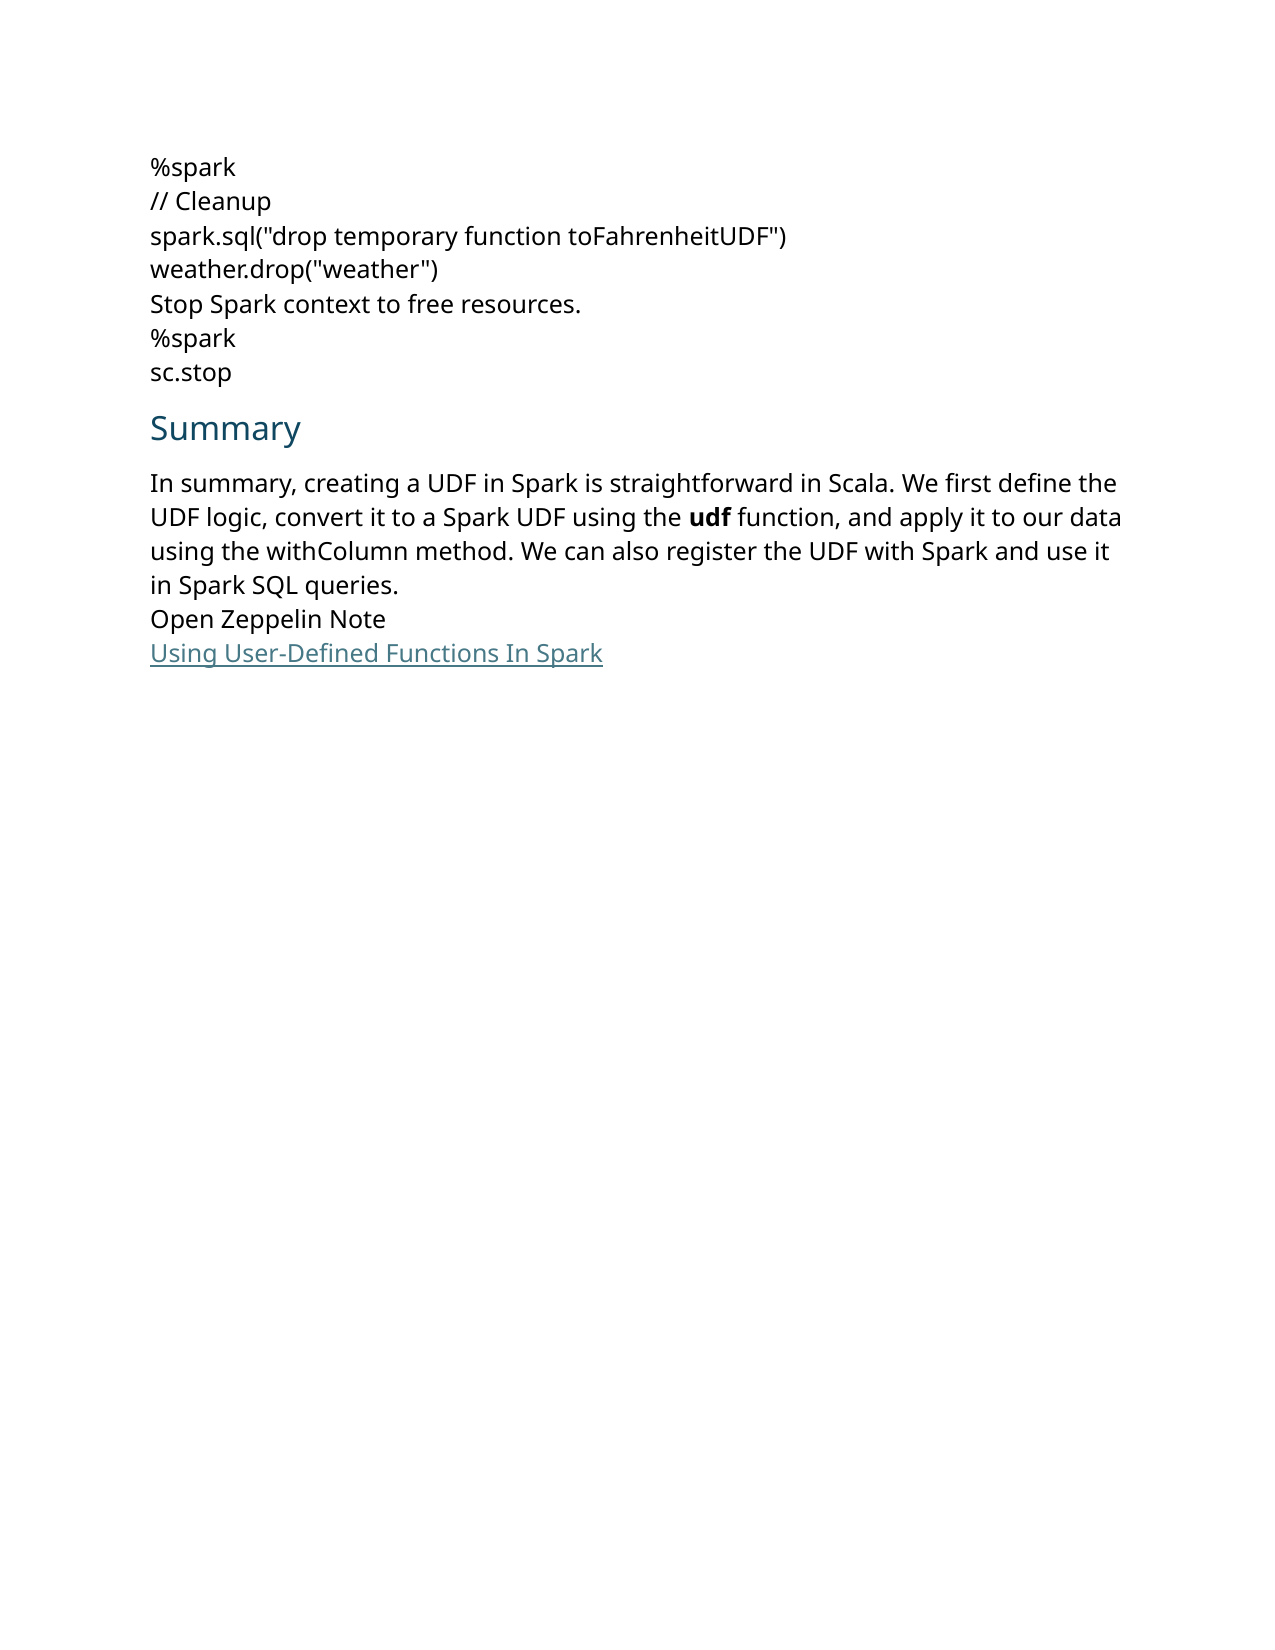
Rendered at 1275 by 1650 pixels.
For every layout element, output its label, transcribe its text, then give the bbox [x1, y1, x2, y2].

subtitle Summary [150, 405, 1125, 451]
text // Cleanup [150, 184, 1125, 218]
text Using User-Defined Functions In Spark [150, 636, 1125, 670]
text spark.sql("drop temporary function toFahrenheitUDF") [150, 218, 1125, 252]
text In summary, creating a UDF in Spark is straightforward in Scala. We first define the UDF logic, convert it to a Spark UDF using the udf function, and apply it to our data using the withColumn method. We can also register the UDF with Spark and use it in Spark SQL queries. [150, 466, 1125, 602]
text Open Zeppelin Note [150, 602, 1125, 636]
text %spark [150, 320, 1125, 354]
text Stop Spark context to free resources. [150, 286, 1125, 320]
text sc.stop [150, 354, 1125, 388]
text weather.drop("weather") [150, 252, 1125, 286]
text %spark [150, 150, 1125, 184]
